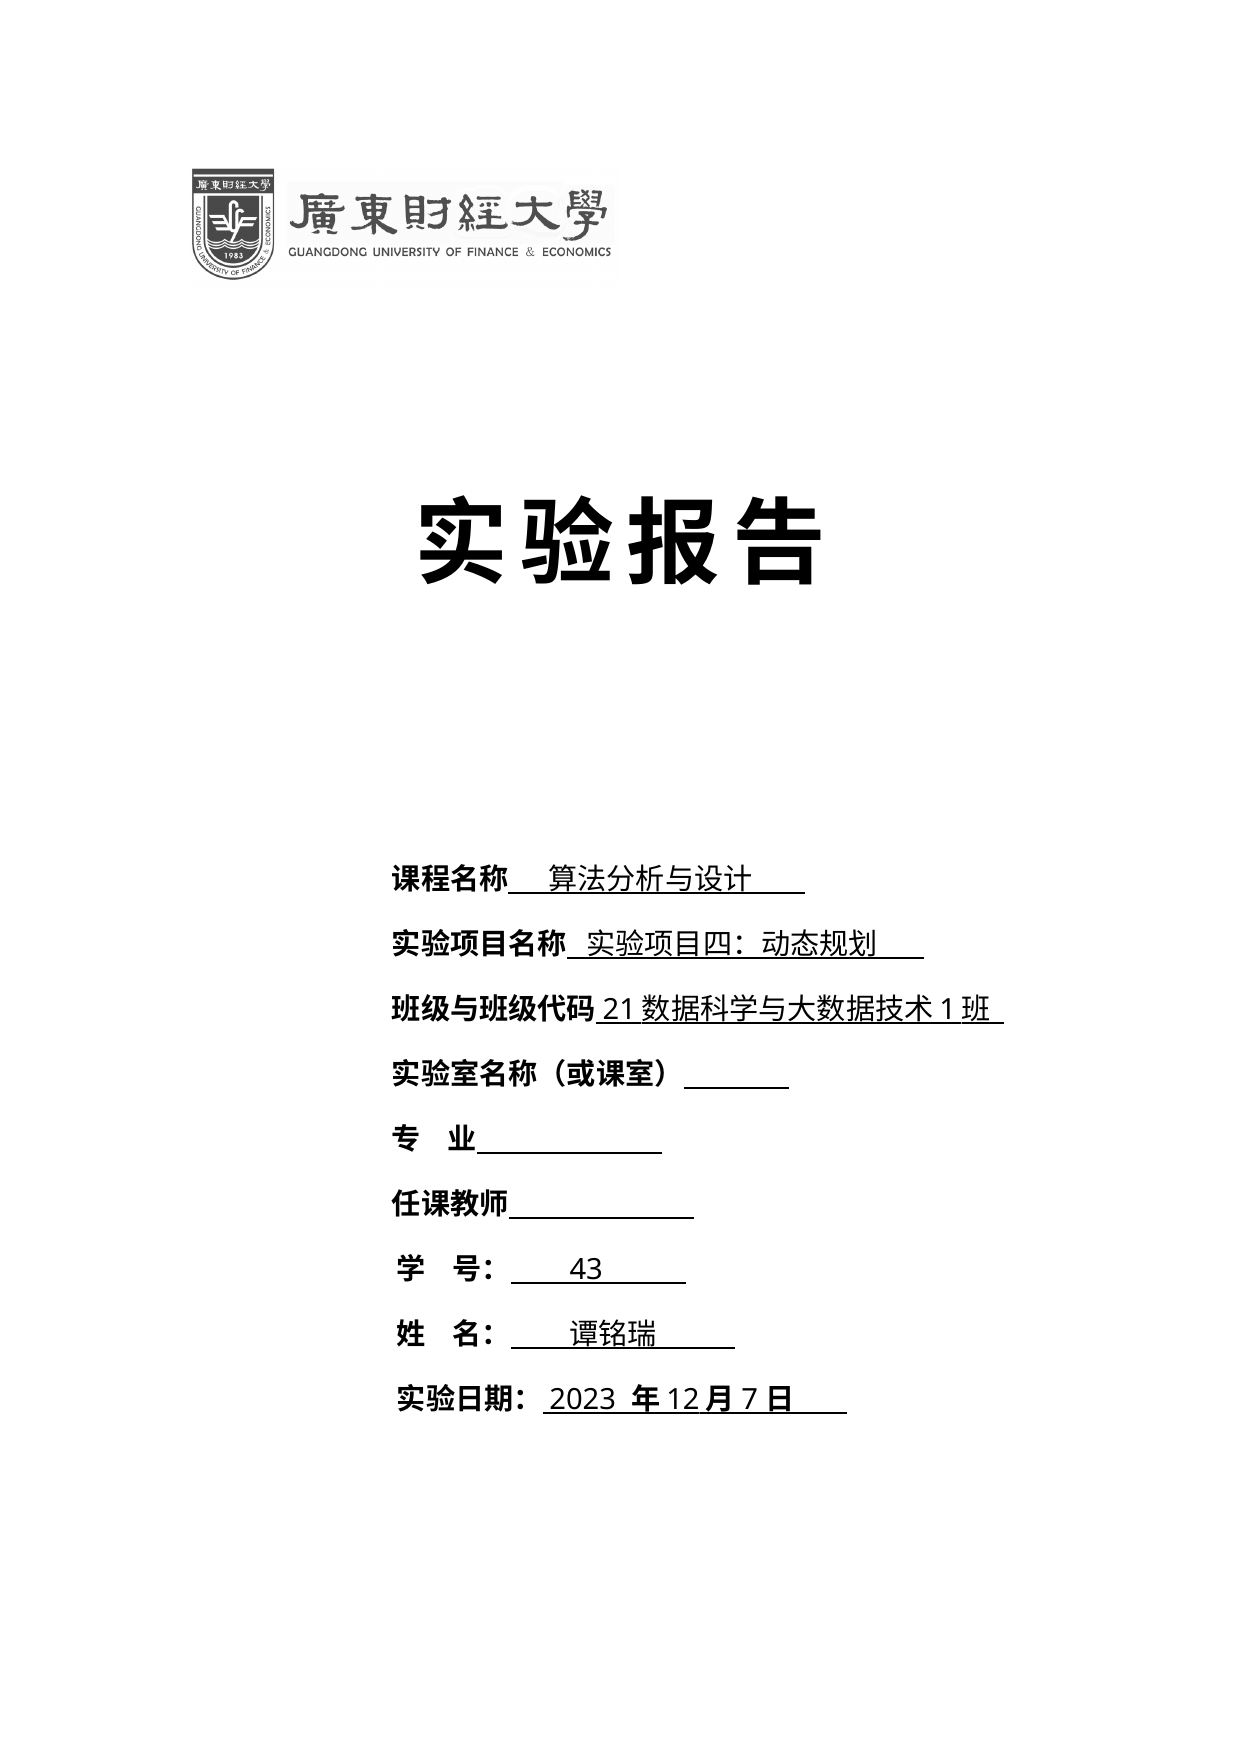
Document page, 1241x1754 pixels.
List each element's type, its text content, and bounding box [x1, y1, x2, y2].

text 姓 名： 谭铭瑞 [187, 1299, 1053, 1364]
text 专 业 [187, 1104, 1053, 1169]
text 学 号： 43 [187, 1234, 1053, 1299]
text 班级与班级代码 21数据科学与大数据技术1班 [187, 974, 1053, 1039]
text 实验室名称（或课室） [187, 1039, 1053, 1104]
text 任课教师 [187, 1169, 1053, 1234]
text 实验项目名称 实验项目四：动态规划 [187, 909, 1053, 974]
text 课程名称 算法分析与设计 [187, 844, 1053, 909]
text 实验日期： 2023 年12月 7 日 [187, 1364, 1053, 1429]
picture [187, 162, 619, 287]
text 实验报告 [187, 454, 1053, 617]
